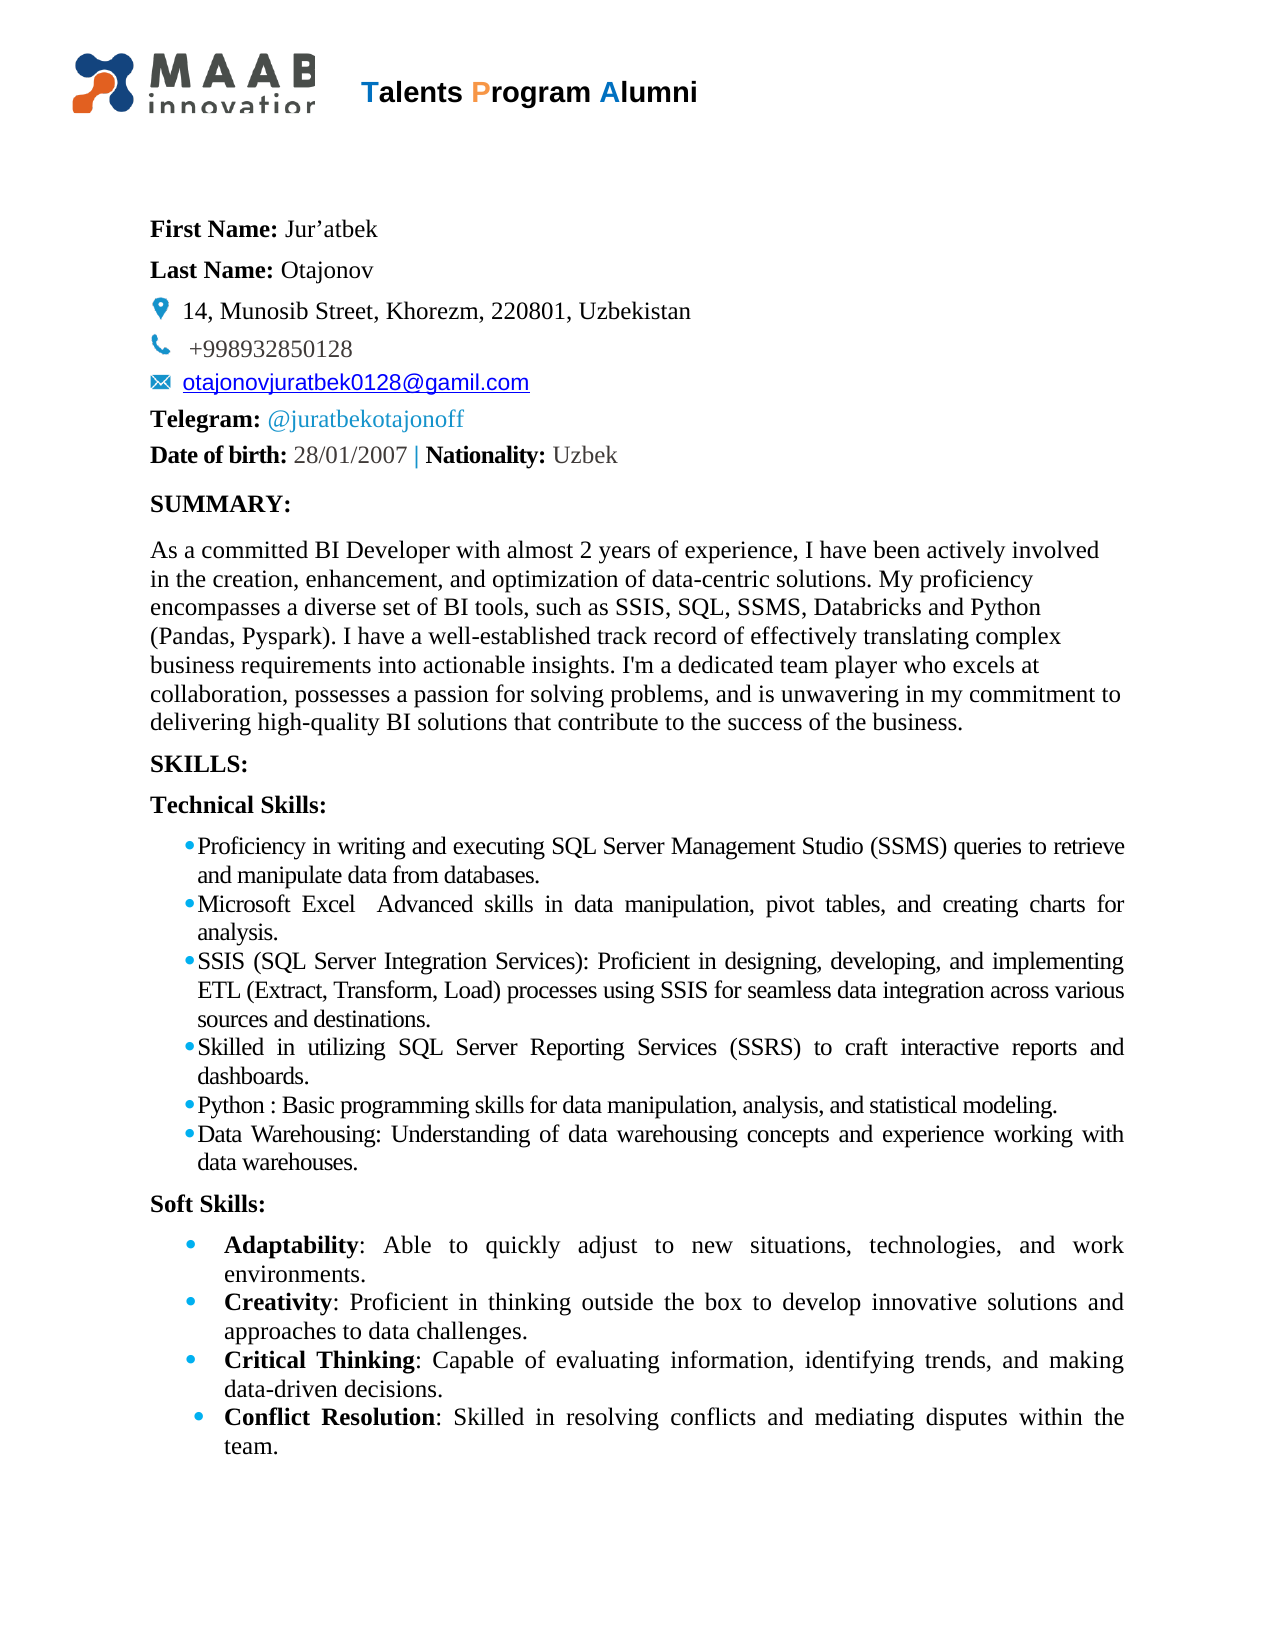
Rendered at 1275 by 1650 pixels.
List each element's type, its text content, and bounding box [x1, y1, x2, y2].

text SKILLS: [150, 749, 1125, 777]
table_cell Telegram: @juratbekotajonoff [150, 405, 936, 440]
list Conflict Resolution: Skilled in resolving conflicts and mediating disputes within the team. [194, 1402, 1125, 1460]
picture [150, 369, 171, 393]
picture [150, 333, 171, 355]
text As a committed BI Developer with almost 2 years of experience, I have been actively involved in the creation, enhancement, and optimization of data-centric solutions. My proficiency encompasses a diverse set of BI tools, such as SSIS, SQL, SSMS, Databricks and Python (Pandas, Pyspark). I have a well-established track record of effectively translating complex business requirements into actionable insights. I'm a dedicated team player who excels at collaboration, possesses a passion for solving problems, and is unwavering in my commitment to delivering high-quality BI solutions that contribute to the success of the business. [150, 535, 1125, 736]
list Proficiency in writing and executing SQL Server Management Studio (SSMS) queries to retrieve and manipulate data from databases. [185, 831, 1125, 889]
text Technical Skills: [150, 790, 1125, 819]
table_cell otajonovjuratbek0128@gamil.com [150, 369, 936, 404]
picture [71, 53, 315, 113]
table_cell +998932850128 [150, 334, 936, 369]
list Data Warehousing: Understanding of data warehousing concepts and experience working with data warehouses. [185, 1119, 1125, 1176]
text Date of birth: 28/01/2007 | Nationality: Uzbek [150, 440, 1125, 469]
text Soft Skills: [112, 1189, 1125, 1217]
text First Name: Jur’atbek [150, 214, 1125, 243]
list Skilled in utilizing SQL Server Reporting Services (SSRS) to craft interactive reports and dashboards. [185, 1032, 1125, 1090]
list SSIS (SQL Server Integration Services): Proficient in designing, developing, and implementing ETL (Extract, Transform, Load) processes using SSIS for seamless data integration across various sources and destinations. [185, 946, 1125, 1032]
list Adaptability: Able to quickly adjust to new situations, technologies, and work environments. [186, 1230, 1125, 1287]
list Python : Basic programming skills for data manipulation, analysis, and statistical modeling. [185, 1090, 1125, 1119]
list Creativity: Proficient in thinking outside the box to develop innovative solutions and approaches to data challenges. [186, 1287, 1125, 1345]
list Microsoft Excel Advanced skills in data manipulation, pivot tables, and creating charts for analysis. [185, 889, 1125, 946]
picture [150, 296, 171, 320]
list Critical Thinking: Capable of evaluating information, identifying trends, and making data-driven decisions. [186, 1345, 1125, 1402]
table_header 14, Munosib Street, Khorezm, 220801, Uzbekistan [150, 296, 936, 334]
text Last Name: Otajonov [150, 255, 1125, 284]
text SUMMARY: [150, 489, 1125, 518]
